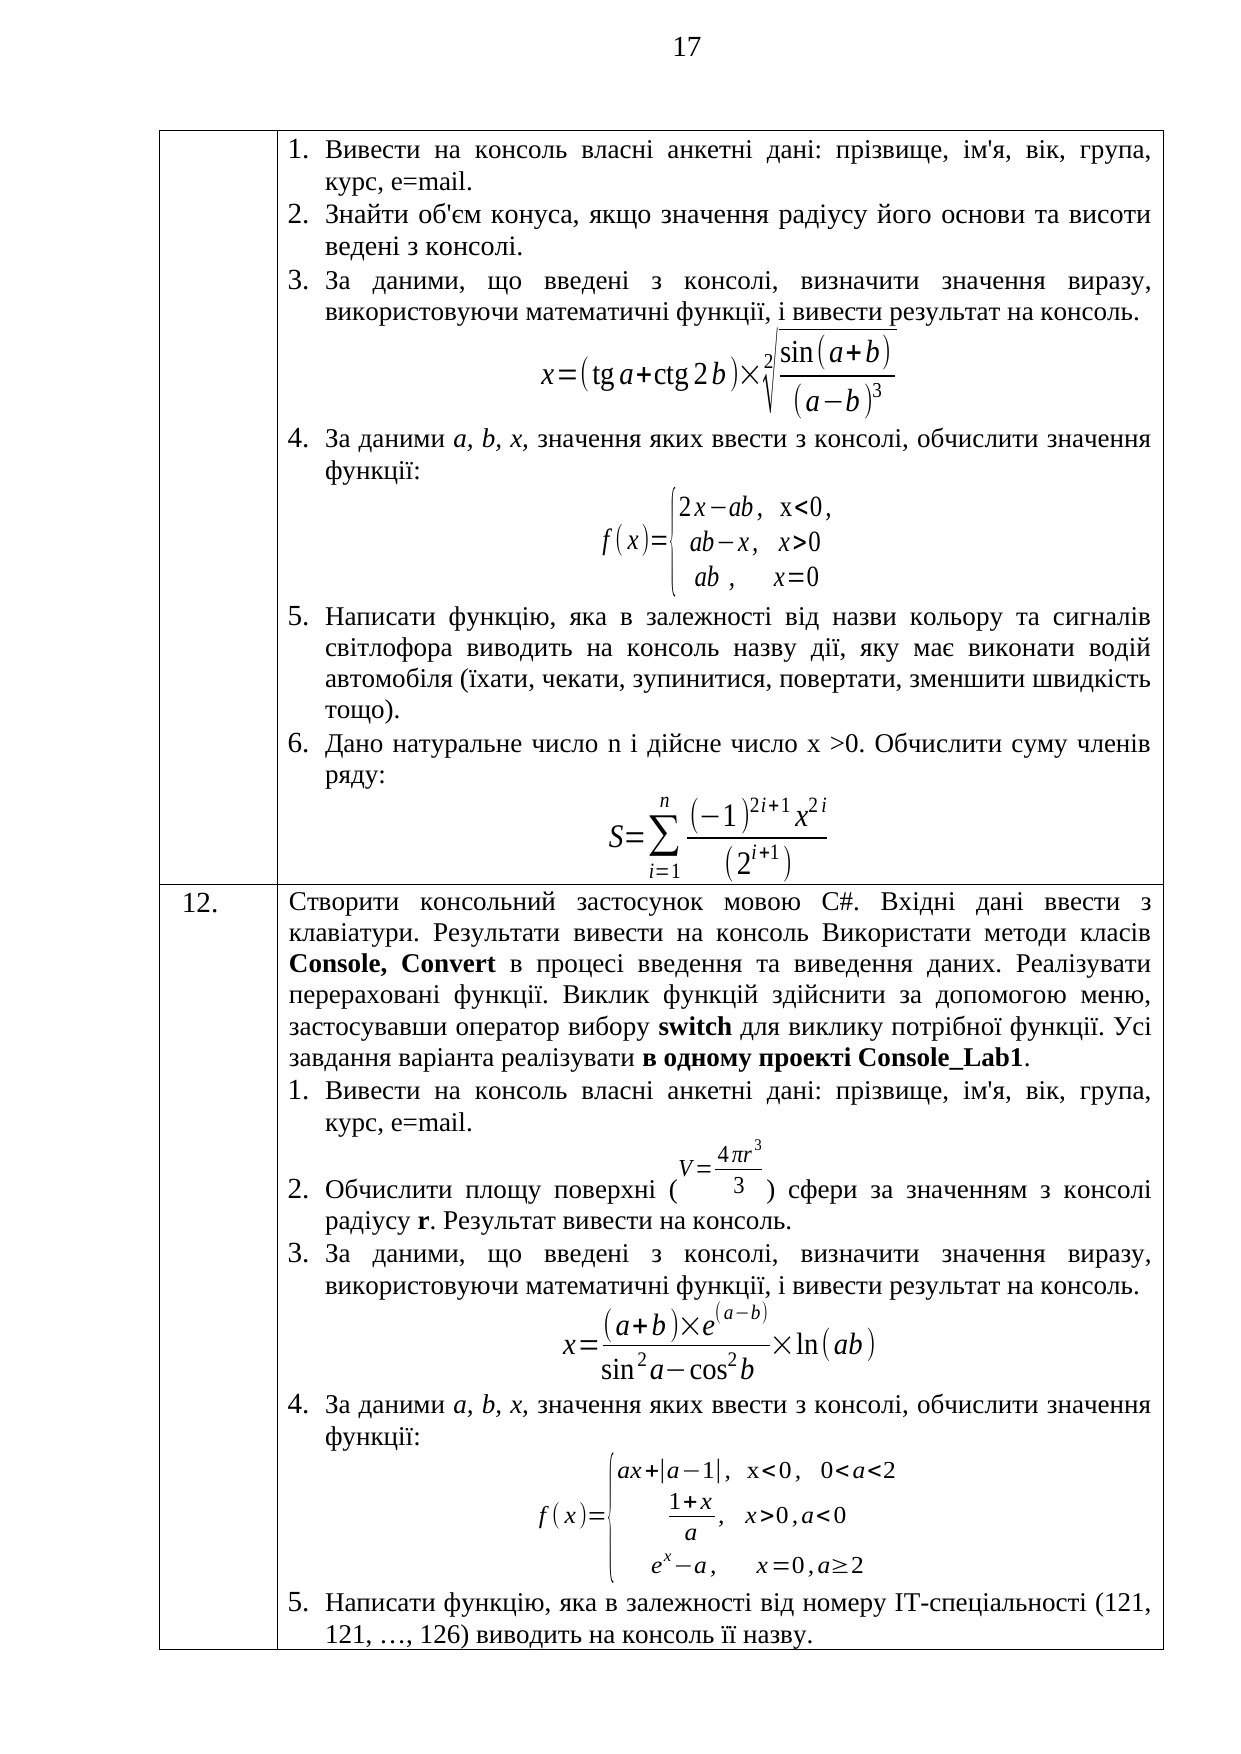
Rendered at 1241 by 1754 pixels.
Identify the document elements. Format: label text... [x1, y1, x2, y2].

table_cell [160, 131, 277, 884]
table_cell [160, 885, 277, 1649]
